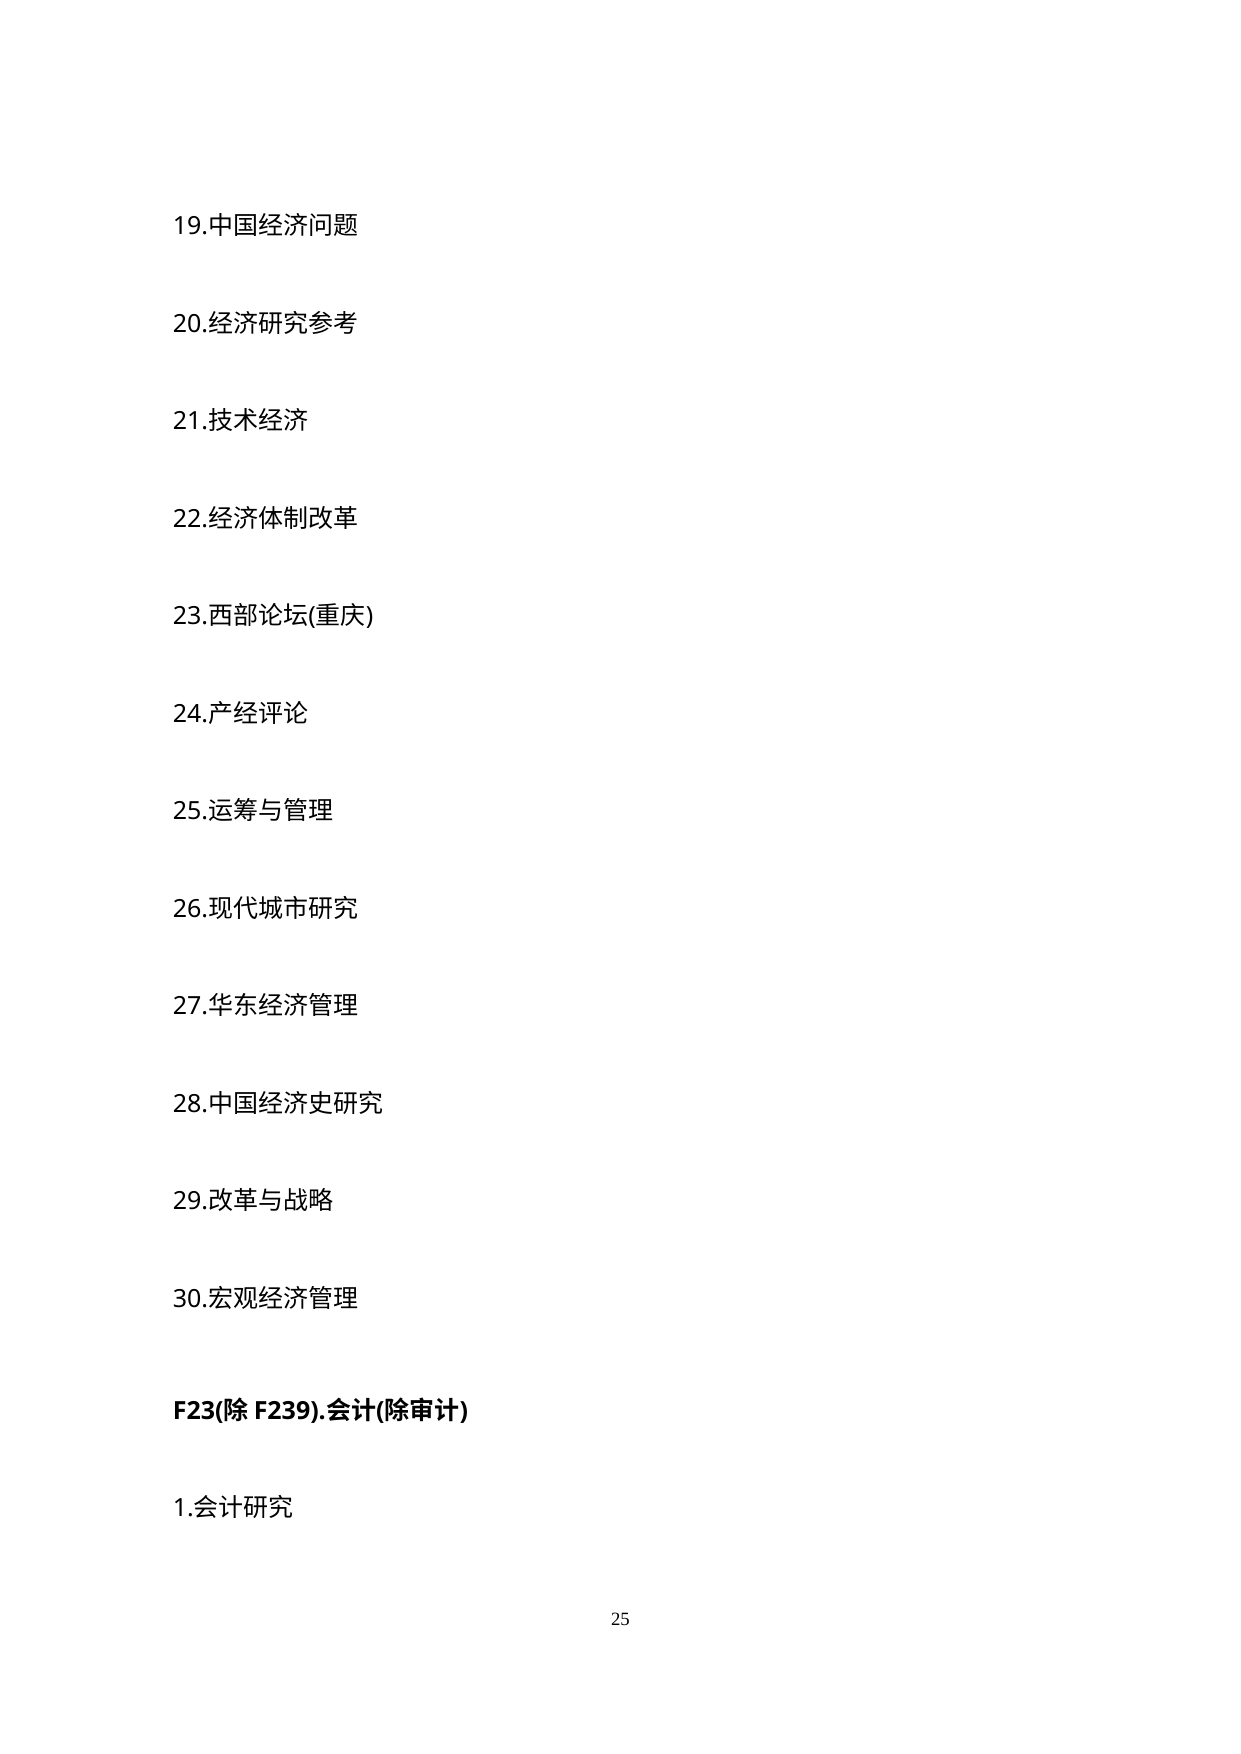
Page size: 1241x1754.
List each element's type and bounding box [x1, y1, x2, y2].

table_header [173, 162, 1067, 1538]
